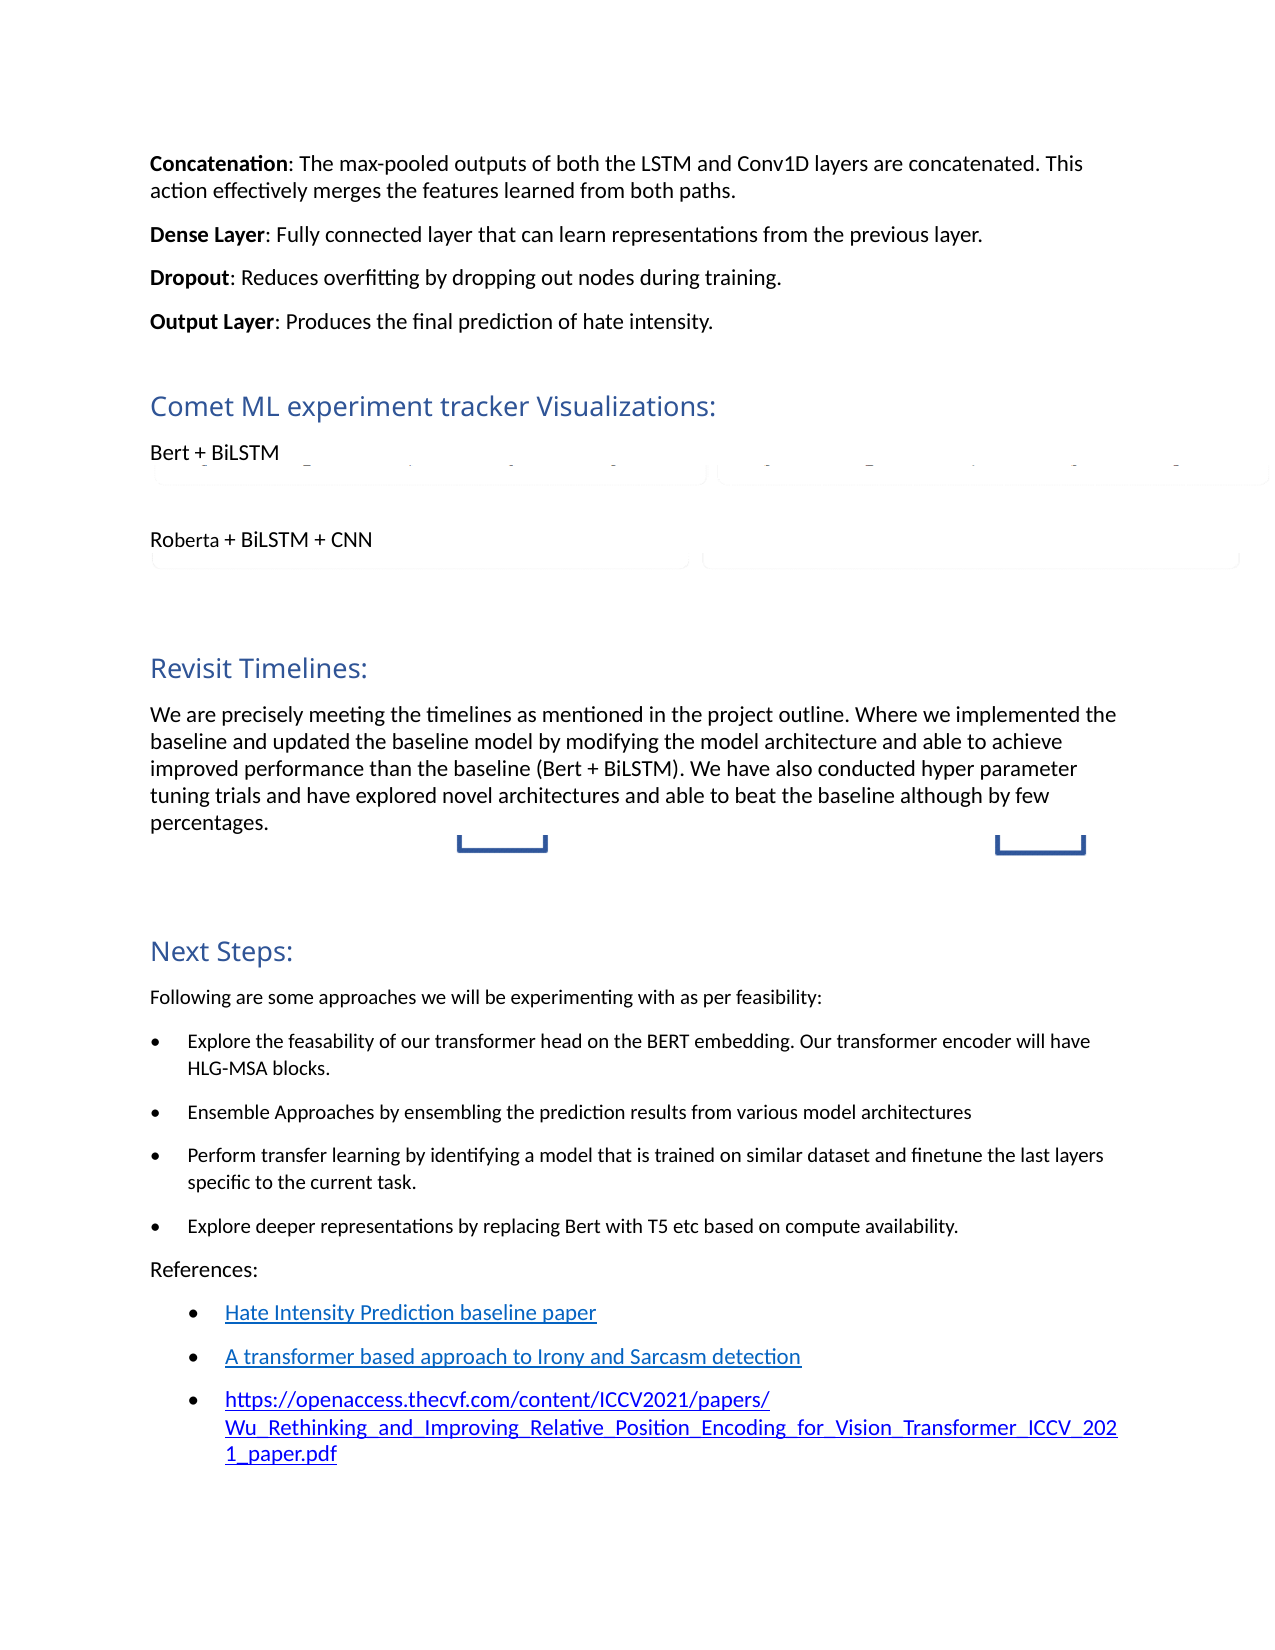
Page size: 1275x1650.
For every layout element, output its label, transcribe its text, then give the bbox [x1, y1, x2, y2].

list Explore the feasability of our transformer head on the BERT embedding. Our transformer encoder will have HLG-MSA blocks. [150, 1027, 1125, 1081]
list Ensemble Approaches by ensembling the prediction results from various model architectures [150, 1097, 1125, 1124]
text References: [150, 1255, 1125, 1282]
text Bert + BiLSTM [150, 439, 1125, 465]
list Perform transfer learning by identifying a model that is trained on similar dataset and finetune the last layers specific to the current task. [150, 1141, 1125, 1195]
text Output Layer: Produces the final prediction of hate intensity. [150, 308, 1125, 335]
list Hate Intensity Prediction baseline paper [187, 1299, 1125, 1326]
text Roberta + BiLSTM + CNN [150, 526, 1125, 553]
list A transformer based approach to Irony and Sarcasm detection [187, 1343, 1125, 1370]
list Explore deeper representations by replacing Bert with T5 etc based on compute availability. [150, 1212, 1125, 1239]
text Concatenation: The max-pooled outputs of both the LSTM and Conv1D layers are concatenated. This action effectively merges the features learned from both paths. [150, 150, 1125, 204]
text Dense Layer: Fully connected layer that can learn representations from the previous layer. [150, 221, 1125, 248]
text We are precisely meeting the timelines as mentioned in the project outline. Where we implemented the baseline and updated the baseline model by modifying the model architecture and able to achieve improved performance than the baseline (Bert + BiLSTM). We have also conducted hyper parameter tuning trials and have explored novel architectures and able to beat the baseline although by few percentages. [150, 701, 1125, 835]
text Comet ML experiment tracker Visualizations: [150, 395, 1125, 422]
list https://openaccess.thecvf.com/content/ICCV2021/papers/Wu_Rethinking_and_Improving_Relative_Position_Encoding_for_Vision_Transformer_ICCV_2021_paper.pdf [187, 1386, 1125, 1467]
text Following are some approaches we will be experimenting with as per feasibility: [150, 983, 1125, 1010]
text Revisit Timelines: [150, 657, 1125, 684]
text Next Steps: [150, 939, 1125, 967]
text Dropout: Reduces overfitting by dropping out nodes during training. [150, 264, 1125, 291]
